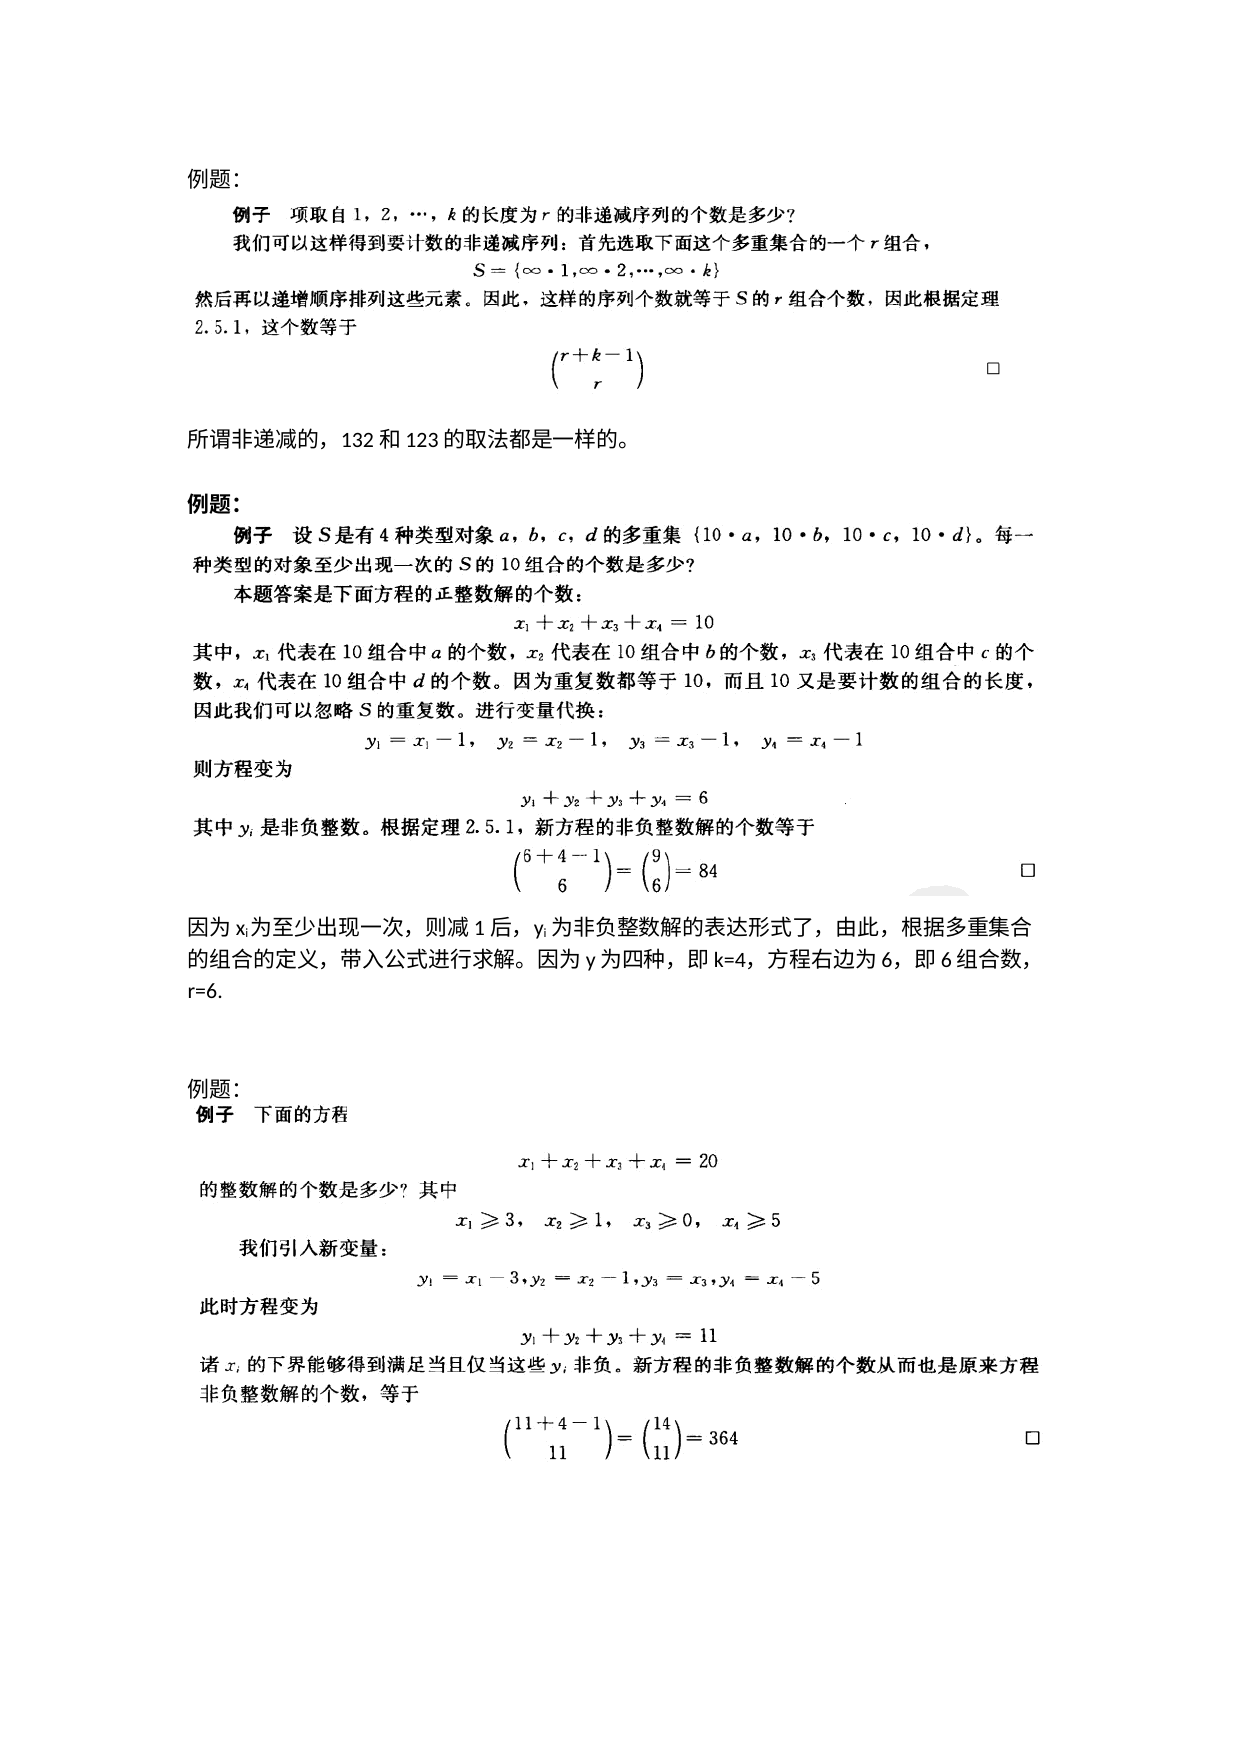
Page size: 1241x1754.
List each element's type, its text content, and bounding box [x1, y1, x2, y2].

text 因为xi为至少出现一次，则减1 后，yi 为非负整数解的表达形式了，由此，根据多重集合的组合的定义，带入公式进行求解。因为y为四种，即k=4，方程右边为6，即6组合数，r=6. [187, 909, 1053, 1007]
text 例题： [187, 487, 1053, 519]
text 例题： [187, 162, 1053, 194]
text 例题： [187, 1072, 1053, 1104]
text 所谓非递减的，132 和123 的取法都是一样的。 [187, 422, 1053, 487]
